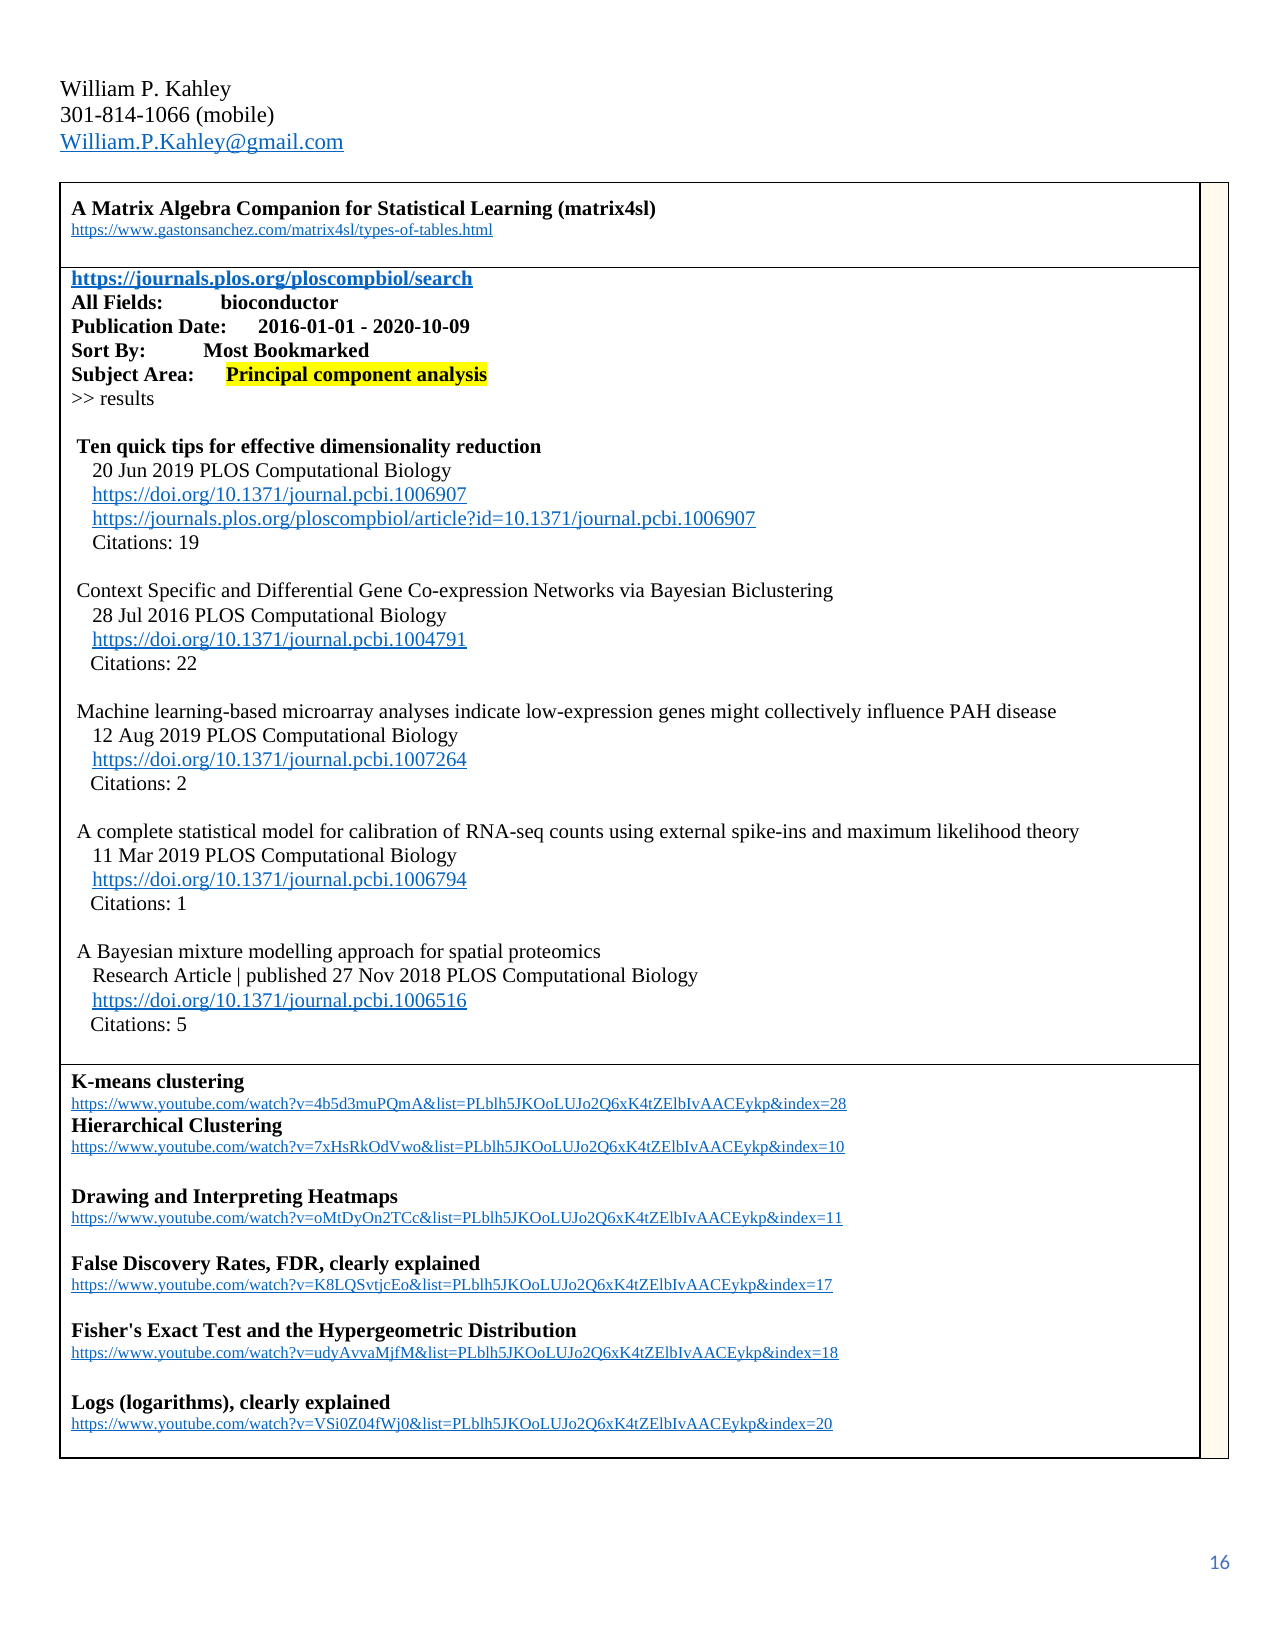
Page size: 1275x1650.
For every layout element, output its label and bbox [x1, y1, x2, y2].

table_cell [1201, 183, 1228, 1458]
